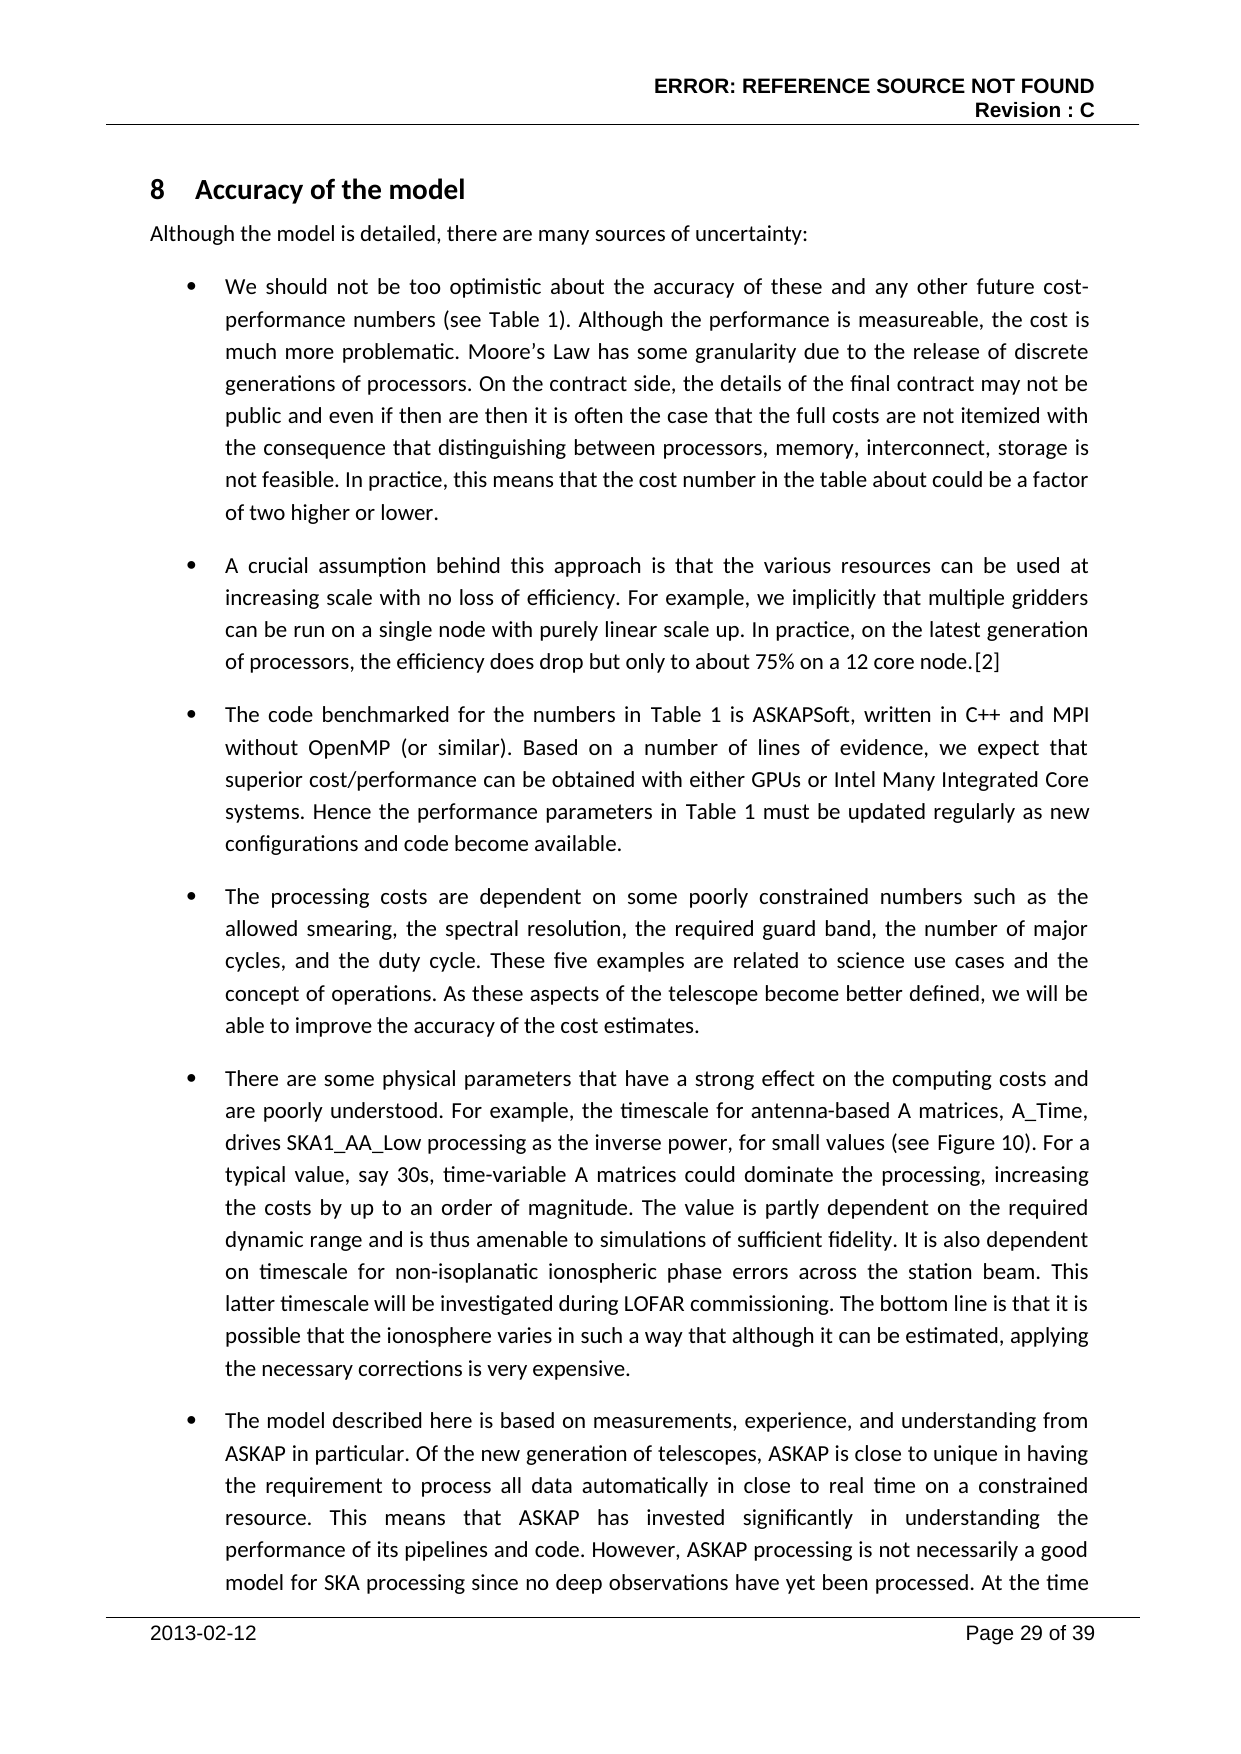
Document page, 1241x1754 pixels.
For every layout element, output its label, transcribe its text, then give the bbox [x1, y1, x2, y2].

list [187, 1407, 1090, 1596]
list We should not be too optimistic about the accuracy of these and any other future cost-performance numbers (see Table 1). Although the performance is measureable, the cost is much more problematic. Moore’s Law has some granularity due to the release of discrete generations of processors. On the contract side, the details of the final contract may not be public and even if then are then it is often the case that the full costs are not itemized with the consequence that distinguishing between processors, memory, interconnect, storage is not feasible. In practice, this means that the cost number in the table about could be a factor of two higher or lower. [187, 272, 1090, 526]
text Although the model is detailed, there are many sources of uncertainty: [150, 219, 1090, 247]
list The code benchmarked for the numbers in Table 1 is ASKAPSoft, written in C++ and MPI without OpenMP (or similar). Based on a number of lines of evidence, we expect that superior cost/performance can be obtained with either GPUs or Intel Many Integrated Core systems. Hence the performance parameters in Table 1 must be updated regularly as new configurations and code become available. [187, 700, 1090, 857]
subtitle Accuracy of the model [150, 171, 1090, 207]
list The processing costs are dependent on some poorly constrained numbers such as the allowed smearing, the spectral resolution, the required guard band, the number of major cycles, and the duty cycle. These five examples are related to science use cases and the concept of operations. As these aspects of the telescope become better defined, we will be able to improve the accuracy of the cost estimates. [187, 882, 1090, 1039]
list There are some physical parameters that have a strong effect on the computing costs and are poorly understood. For example, the timescale for antenna-based A matrices, A_Time, drives SKA1_AA_Low processing as the inverse power, for small values (see Figure 10). For a typical value, say 30s, time-variable A matrices could dominate the processing, increasing the costs by up to an order of magnitude. The value is partly dependent on the required dynamic range and is thus amenable to simulations of sufficient fidelity. It is also dependent on timescale for non-isoplanatic ionospheric phase errors across the station beam. This latter timescale will be investigated during LOFAR commissioning. The bottom line is that it is possible that the ionosphere varies in such a way that although it can be estimated, applying the necessary corrections is very expensive. [187, 1064, 1090, 1382]
list A crucial assumption behind this approach is that the various resources can be used at increasing scale with no loss of efficiency. For example, we implicitly that multiple gridders can be run on a single node with purely linear scale up. In practice, on the latest generation of processors, the efficiency does drop but only to about 75% on a 12 core node.[2] [187, 551, 1090, 675]
